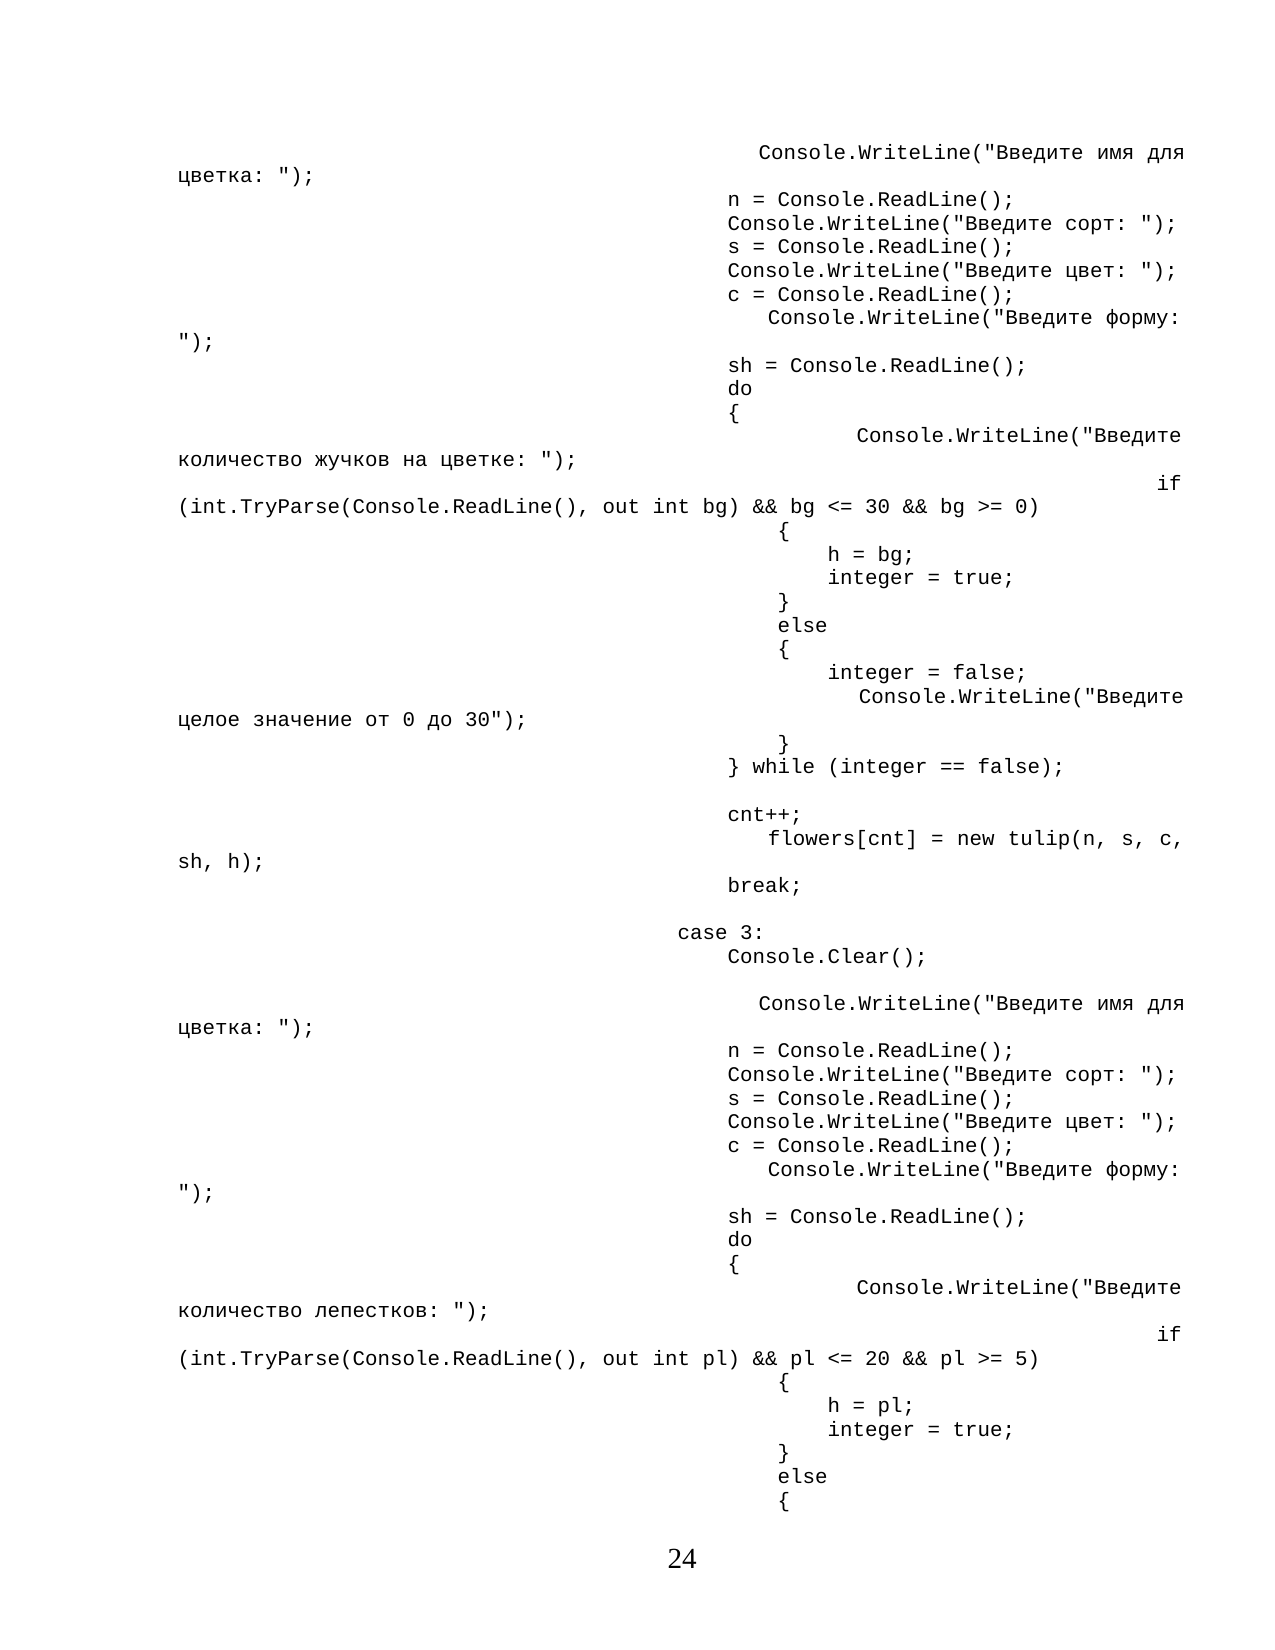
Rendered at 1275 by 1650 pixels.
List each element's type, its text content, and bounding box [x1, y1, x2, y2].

text Console.WriteLine("Введите сорт: "); [177, 213, 1186, 236]
text else [177, 615, 1186, 638]
text do [177, 378, 1186, 402]
text integer = false; [177, 662, 1186, 686]
text integer = true; [177, 1419, 1186, 1442]
text Console.WriteLine("Введите форму: "); [177, 307, 1186, 354]
text Console.WriteLine("Введите цвет: "); [177, 260, 1186, 284]
text else [177, 1466, 1186, 1489]
text c = Console.ReadLine(); [177, 284, 1186, 307]
text } [177, 733, 1186, 757]
text break; [177, 875, 1186, 898]
text Console.WriteLine("Введите целое значение от 0 до 30"); [177, 686, 1186, 733]
text sh = Console.ReadLine(); [177, 354, 1186, 378]
text } while (integer == false); [177, 757, 1186, 780]
text n = Console.ReadLine(); [177, 1040, 1186, 1064]
text Console.WriteLine("Введите количество жучков на цветке: "); [177, 426, 1186, 473]
text if (int.TryParse(Console.ReadLine(), out int pl) && pl <= 20 && pl >= 5) [177, 1324, 1186, 1371]
text Console.WriteLine("Введите имя для цветка: "); [177, 142, 1186, 189]
text cnt++; [177, 804, 1186, 827]
text Console.WriteLine("Введите цвет: "); [177, 1111, 1186, 1135]
text { [177, 638, 1186, 662]
text } [177, 591, 1186, 615]
text c = Console.ReadLine(); [177, 1135, 1186, 1158]
text if (int.TryParse(Console.ReadLine(), out int bg) && bg <= 30 && bg >= 0) [177, 473, 1186, 520]
text Console.WriteLine("Введите форму: "); [177, 1158, 1186, 1206]
text { [177, 520, 1186, 544]
text Console.WriteLine("Введите количество лепестков: "); [177, 1277, 1186, 1324]
text s = Console.ReadLine(); [177, 236, 1186, 260]
text flowers[cnt] = new tulip(n, s, c, sh, h); [177, 827, 1186, 875]
text Console.WriteLine("Введите сорт: "); [177, 1064, 1186, 1088]
text { [177, 402, 1186, 426]
text h = pl; [177, 1395, 1186, 1419]
text } [177, 1442, 1186, 1466]
text integer = true; [177, 567, 1186, 591]
text Console.Clear(); [177, 946, 1186, 969]
text case 3: [177, 922, 1186, 946]
text do [177, 1229, 1186, 1253]
text h = bg; [177, 544, 1186, 567]
text { [177, 1489, 1186, 1513]
text { [177, 1253, 1186, 1277]
text sh = Console.ReadLine(); [177, 1206, 1186, 1229]
text { [177, 1371, 1186, 1395]
text Console.WriteLine("Введите имя для цветка: "); [177, 993, 1186, 1040]
text s = Console.ReadLine(); [177, 1088, 1186, 1111]
text n = Console.ReadLine(); [177, 189, 1186, 213]
